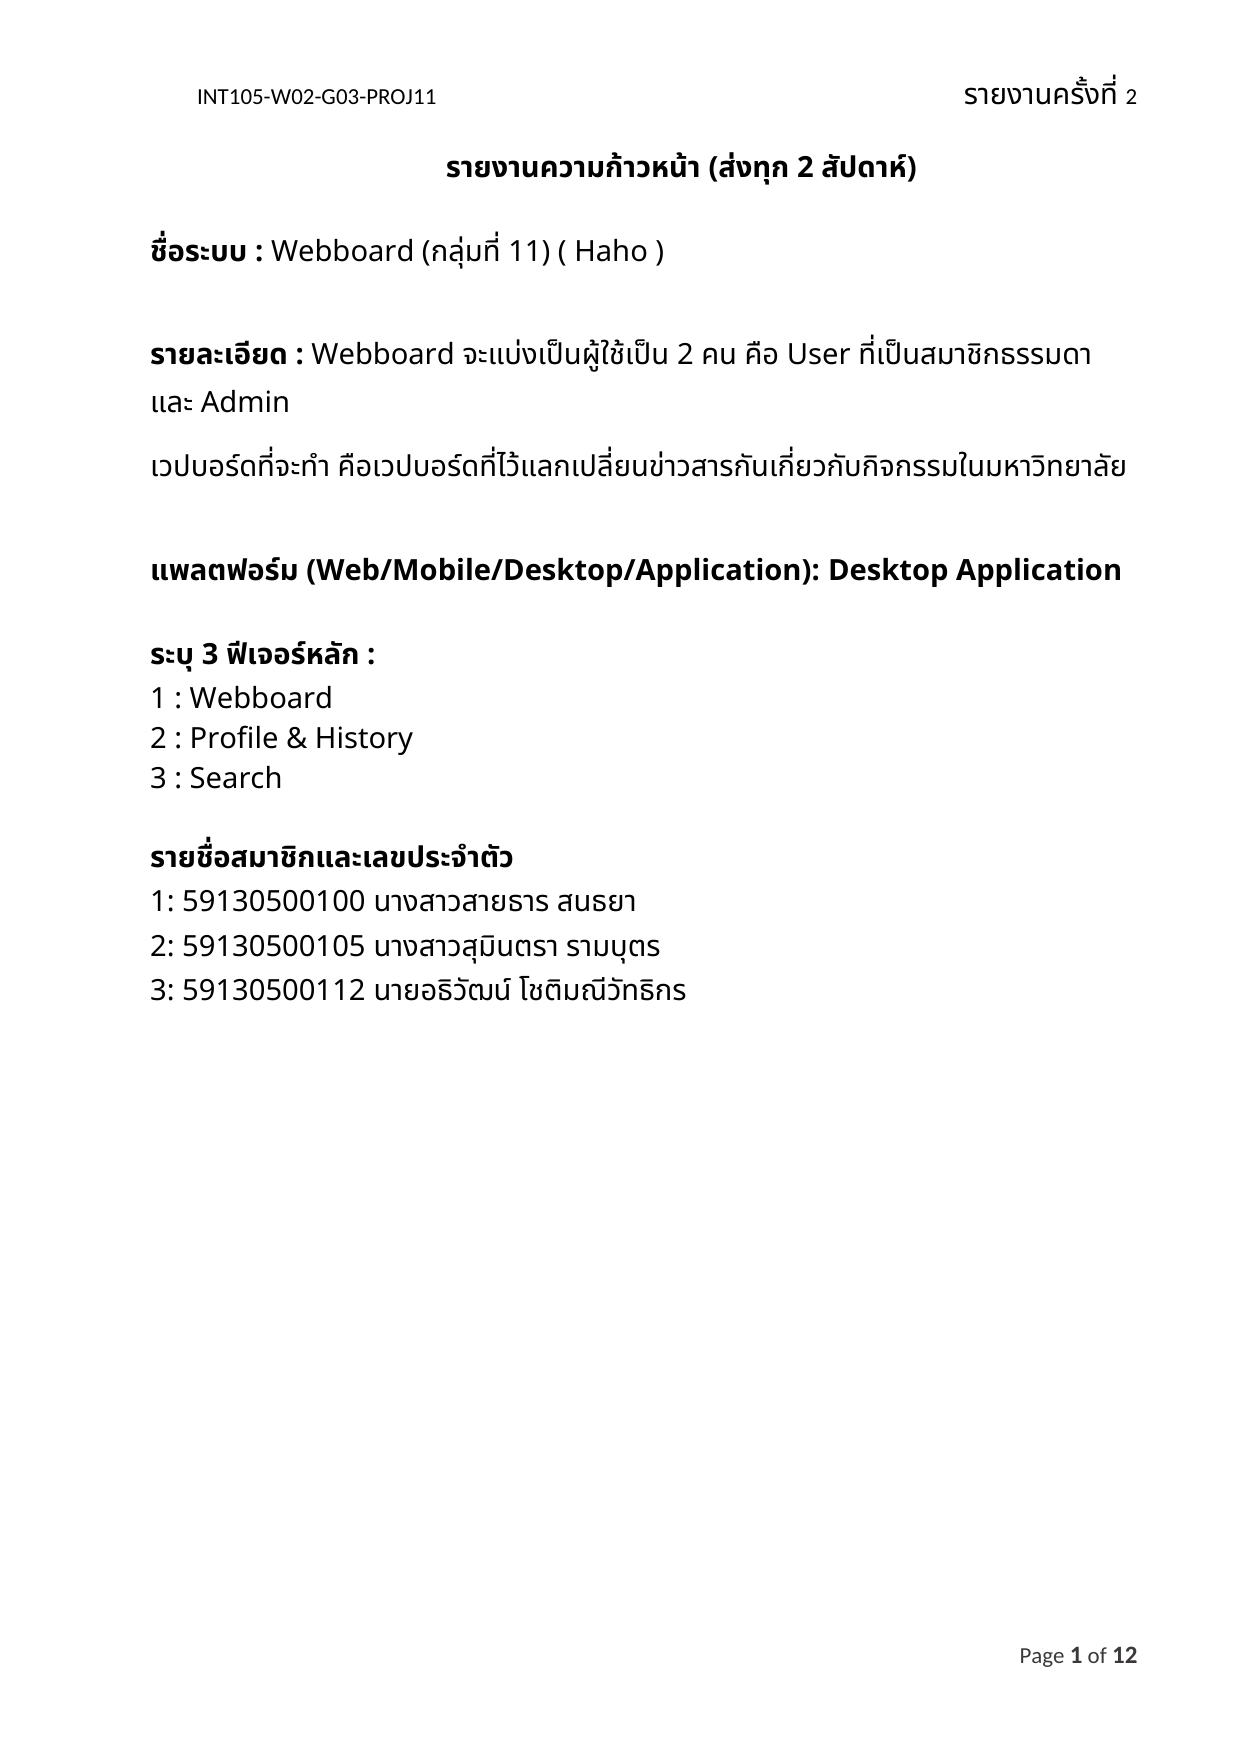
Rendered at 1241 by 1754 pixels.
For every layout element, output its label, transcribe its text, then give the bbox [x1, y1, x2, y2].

text รายชื่อสมาชิกและเลขประจำตัว [150, 837, 1137, 881]
text ระบุ 3 ฟีเจอร์หลัก : 1 : Webboard 2 : Profile & History 3 : Search [150, 633, 1137, 797]
text ชื่อระบบ : Webboard (กลุ่มที่ 11) ( Haho ) [150, 230, 1137, 274]
text แพลตฟอร์ม (Web/Mobile/Desktop/Application): Desktop Application [150, 549, 1137, 594]
text เวปบอร์ดที่จะทำ คือเวปบอร์ดที่ไว้แลกเปลี่ยนข่าวสารกันเกี่ยวกับกิจกรรมในมหาวิทยาลัย [150, 446, 1137, 490]
text 1: 59130500100 นางสาวสายธาร สนธยา 2: 59130500105 นางสาวสุมินตรา รามบุตร 3: 59130500112 นายอธิวัฒน์ โชติมณีวัทธิกร [150, 881, 1137, 1013]
text รายงานความก้าวหน้า (ส่งทุก 2 สัปดาห์) [150, 146, 1137, 190]
text รายละเอียด : Webboard จะแบ่งเป็นผู้ใช้เป็น 2 คน คือ User ที่เป็นสมาชิกธรรมดา และ Admin [150, 333, 1137, 426]
